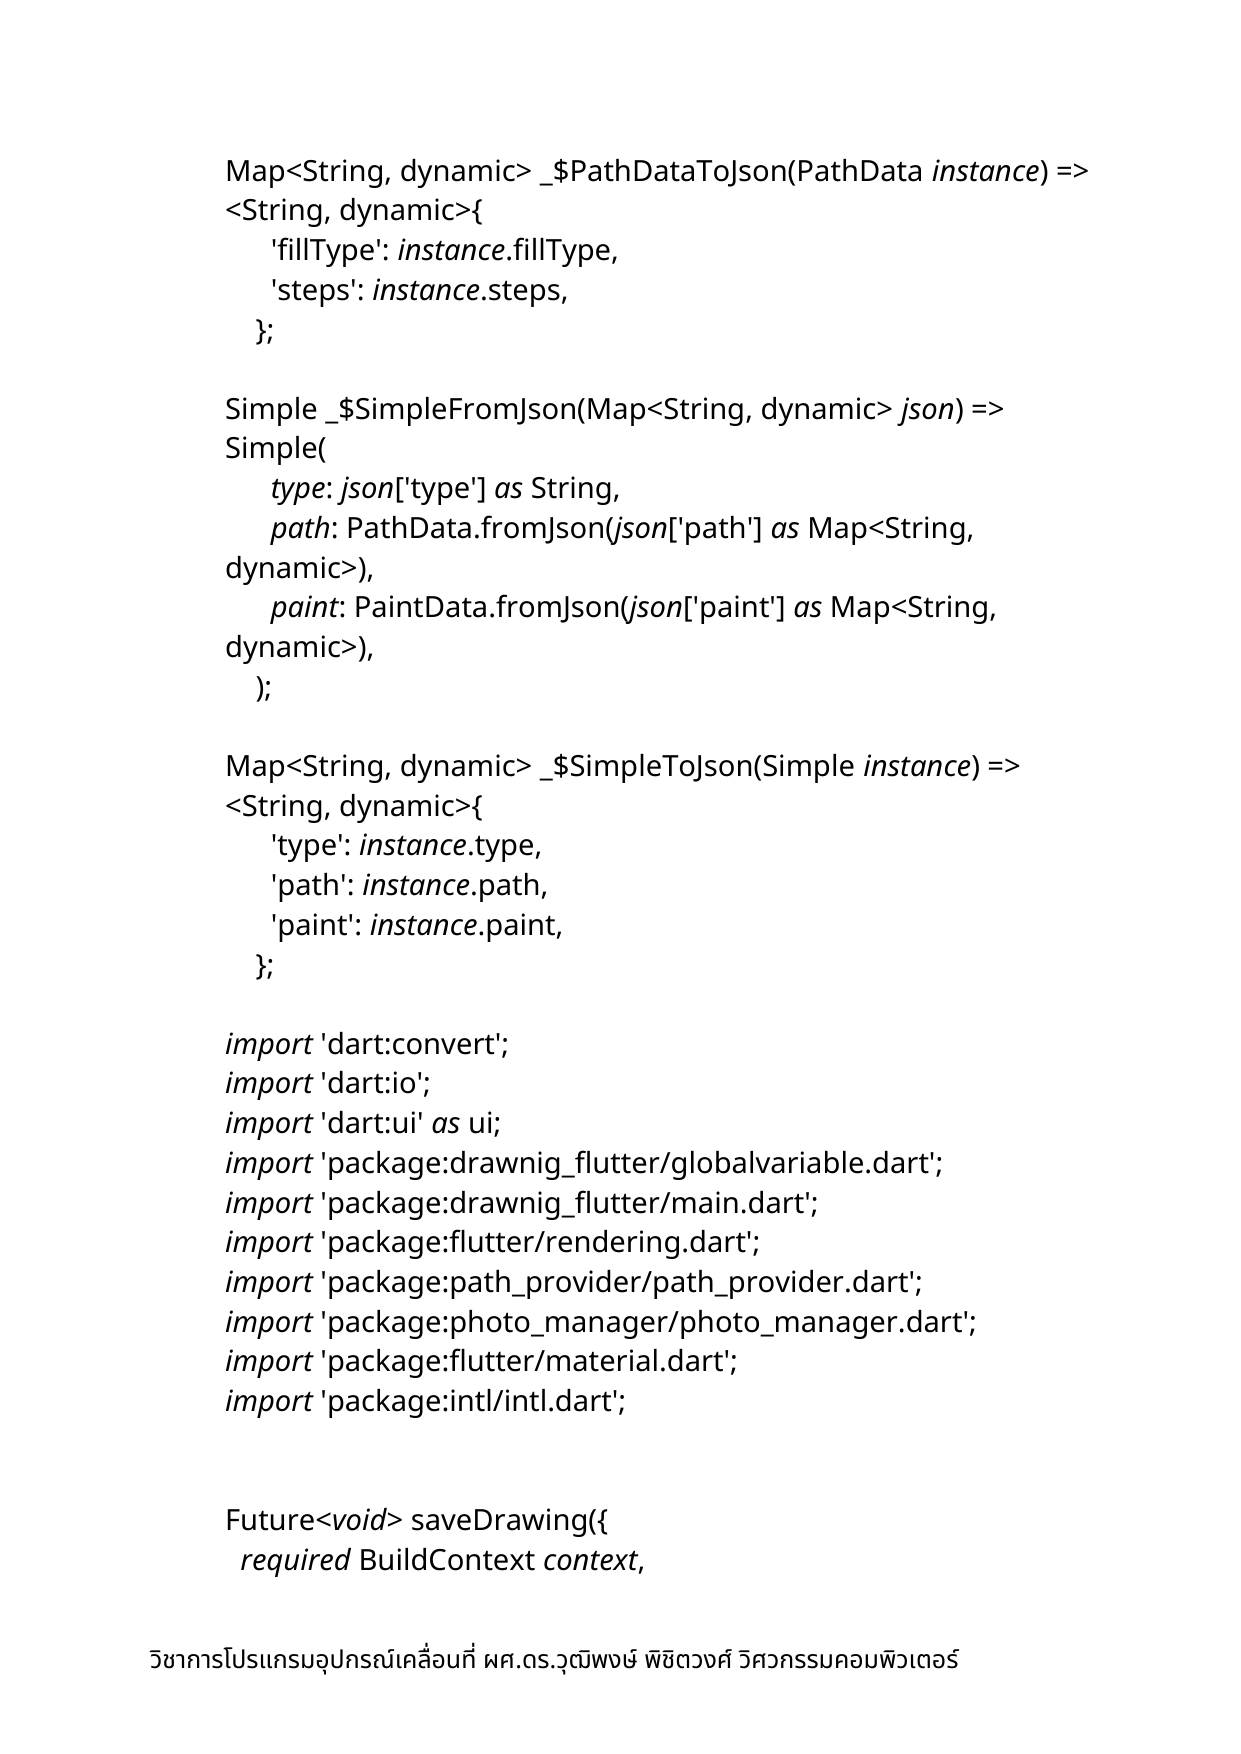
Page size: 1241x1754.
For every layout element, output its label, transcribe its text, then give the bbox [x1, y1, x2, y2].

list 'path': instance.path, [225, 864, 1090, 904]
list path: PathData.fromJson(json['path'] as Map<String, dynamic>), [225, 507, 1090, 587]
list import 'package:flutter/material.dart'; [225, 1341, 1090, 1380]
list import 'dart:ui' as ui; [225, 1102, 1090, 1142]
list import 'package:intl/intl.dart'; [225, 1380, 1090, 1420]
list import 'package:photo_manager/photo_manager.dart'; [225, 1301, 1090, 1341]
list 'paint': instance.paint, [225, 904, 1090, 944]
list 'type': instance.type, [225, 825, 1090, 864]
list }; [225, 309, 1090, 348]
list required BuildContext context, [225, 1539, 1090, 1579]
list paint: PaintData.fromJson(json['paint'] as Map<String, dynamic>), [225, 587, 1090, 666]
list type: json['type'] as String, [225, 467, 1090, 507]
list import 'dart:convert'; [225, 1023, 1090, 1063]
list import 'dart:io'; [225, 1063, 1090, 1102]
list import 'package:drawnig_flutter/main.dart'; [225, 1182, 1090, 1222]
list import 'package:drawnig_flutter/globalvariable.dart'; [225, 1142, 1090, 1182]
list Map<String, dynamic> _$PathDataToJson(PathData instance) => <String, dynamic>{ [225, 150, 1090, 229]
list }; [225, 944, 1090, 983]
list 'steps': instance.steps, [225, 269, 1090, 309]
list Map<String, dynamic> _$SimpleToJson(Simple instance) => <String, dynamic>{ [225, 745, 1090, 825]
list 'fillType': instance.fillType, [225, 229, 1090, 269]
list Simple _$SimpleFromJson(Map<String, dynamic> json) => Simple( [225, 388, 1090, 467]
list import 'package:path_provider/path_provider.dart'; [225, 1261, 1090, 1301]
list import 'package:flutter/rendering.dart'; [225, 1222, 1090, 1261]
list ); [225, 666, 1090, 706]
list Future<void> saveDrawing({ [225, 1499, 1090, 1539]
